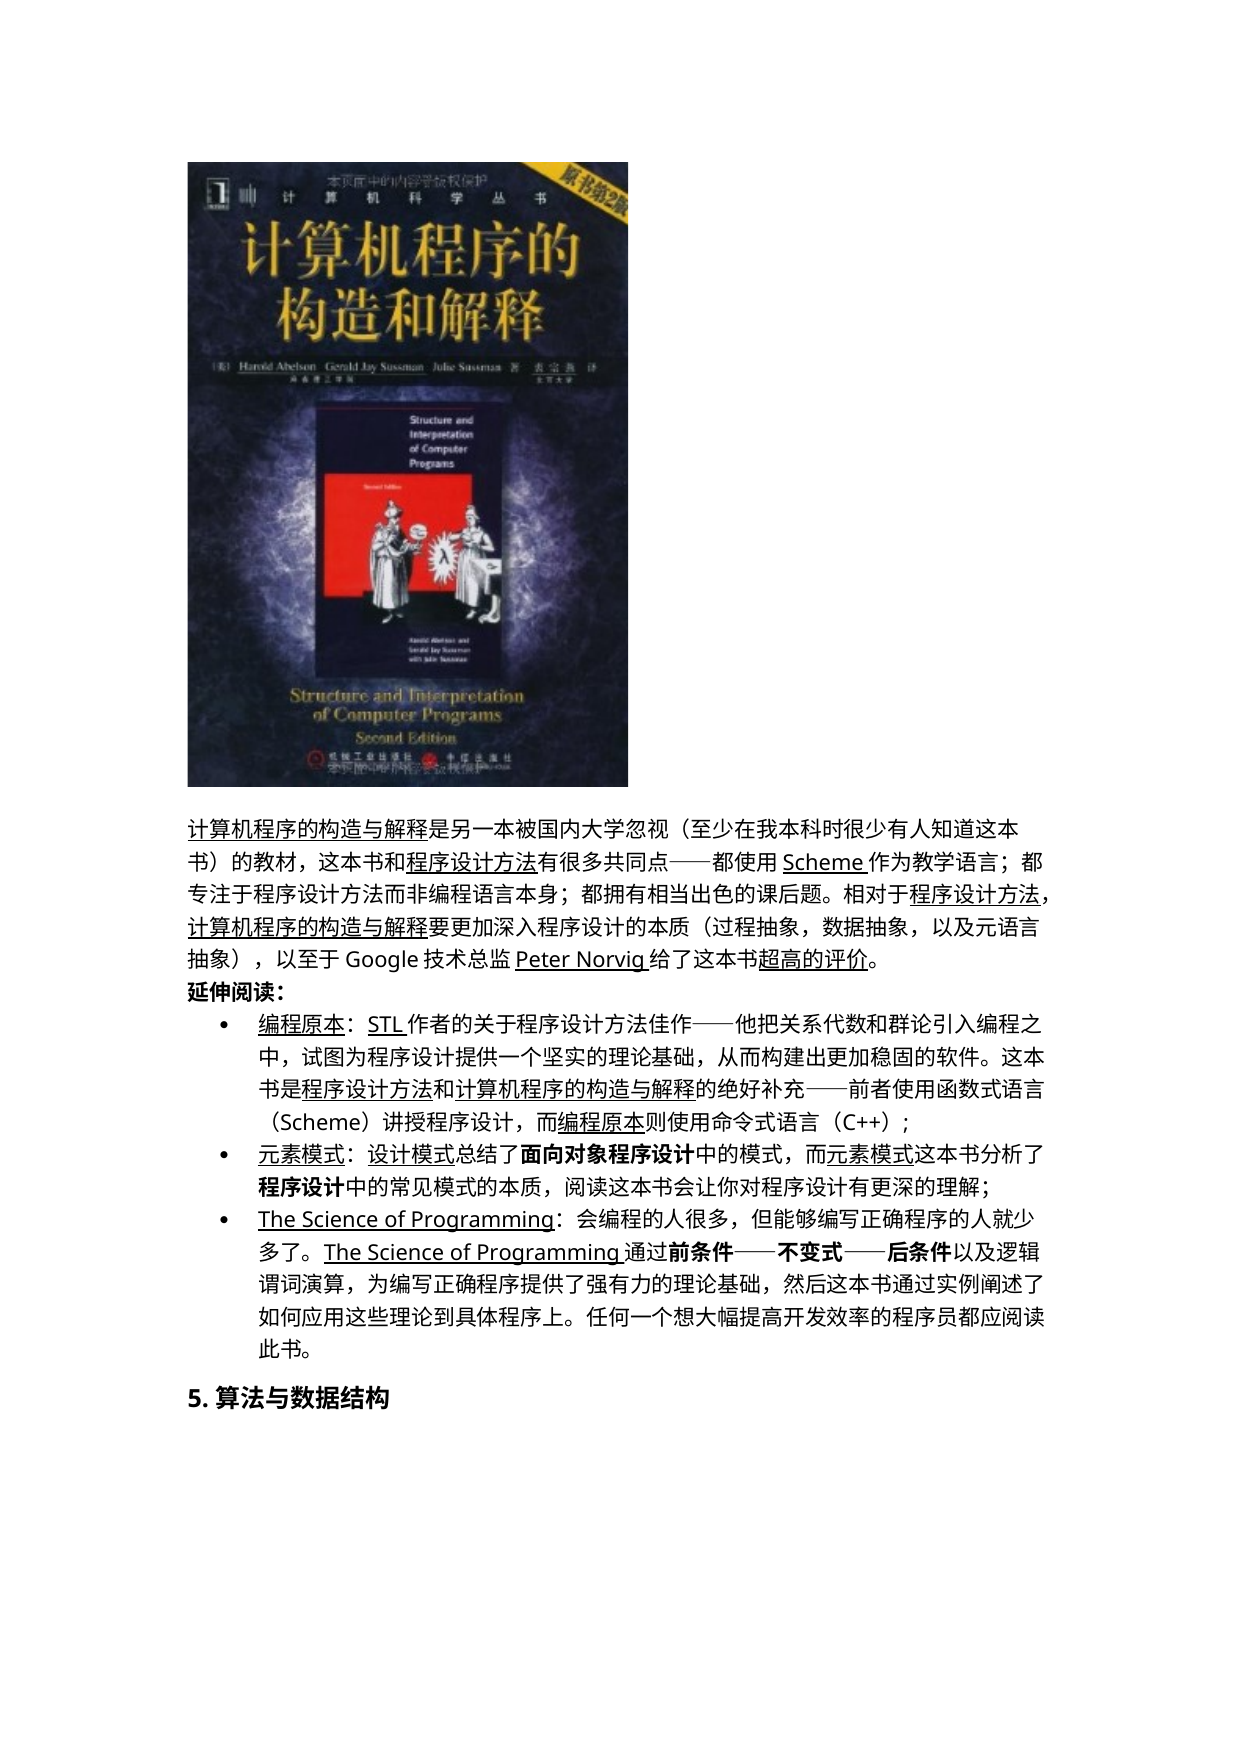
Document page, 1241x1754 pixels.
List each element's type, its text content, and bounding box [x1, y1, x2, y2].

list 编程原本：STL作者的关于程序设计方法佳作——他把关系代数和群论引入编程之中，试图为程序设计提供一个坚实的理论基础，从而构建出更加稳固的软件。这本书是程序设计方法和计算机程序的构造与解释的绝好补充——前者使用函数式语言（Scheme）讲授程序设计，而编程原本则使用命令式语言（C++）; [220, 1007, 1053, 1137]
list The Science of Programming：会编程的人很多，但能够编写正确程序的人就少多了。The Science of Programming通过前条件——不变式——后条件以及逻辑谓词演算，为编写正确程序提供了强有力的理论基础，然后这本书通过实例阐述了如何应用这些理论到具体程序上。任何一个想大幅提高开发效率的程序员都应阅读此书。 [220, 1202, 1053, 1364]
text 5. 算法与数据结构 [187, 1364, 1053, 1429]
picture [187, 162, 629, 787]
text 延伸阅读： [187, 974, 1053, 1007]
text 计算机程序的构造与解释是另一本被国内大学忽视（至少在我本科时很少有人知道这本书）的教材，这本书和程序设计方法有很多共同点——都使用Scheme作为教学语言；都专注于程序设计方法而非编程语言本身；都拥有相当出色的课后题。相对于程序设计方法，计算机程序的构造与解释要更加深入程序设计的本质（过程抽象，数据抽象，以及元语言抽象），以至于Google技术总监Peter Norvig给了这本书超高的评价。 [187, 812, 1053, 974]
list 元素模式：设计模式总结了面向对象程序设计中的模式，而元素模式这本书分析了程序设计中的常见模式的本质，阅读这本书会让你对程序设计有更深的理解； [220, 1137, 1053, 1202]
